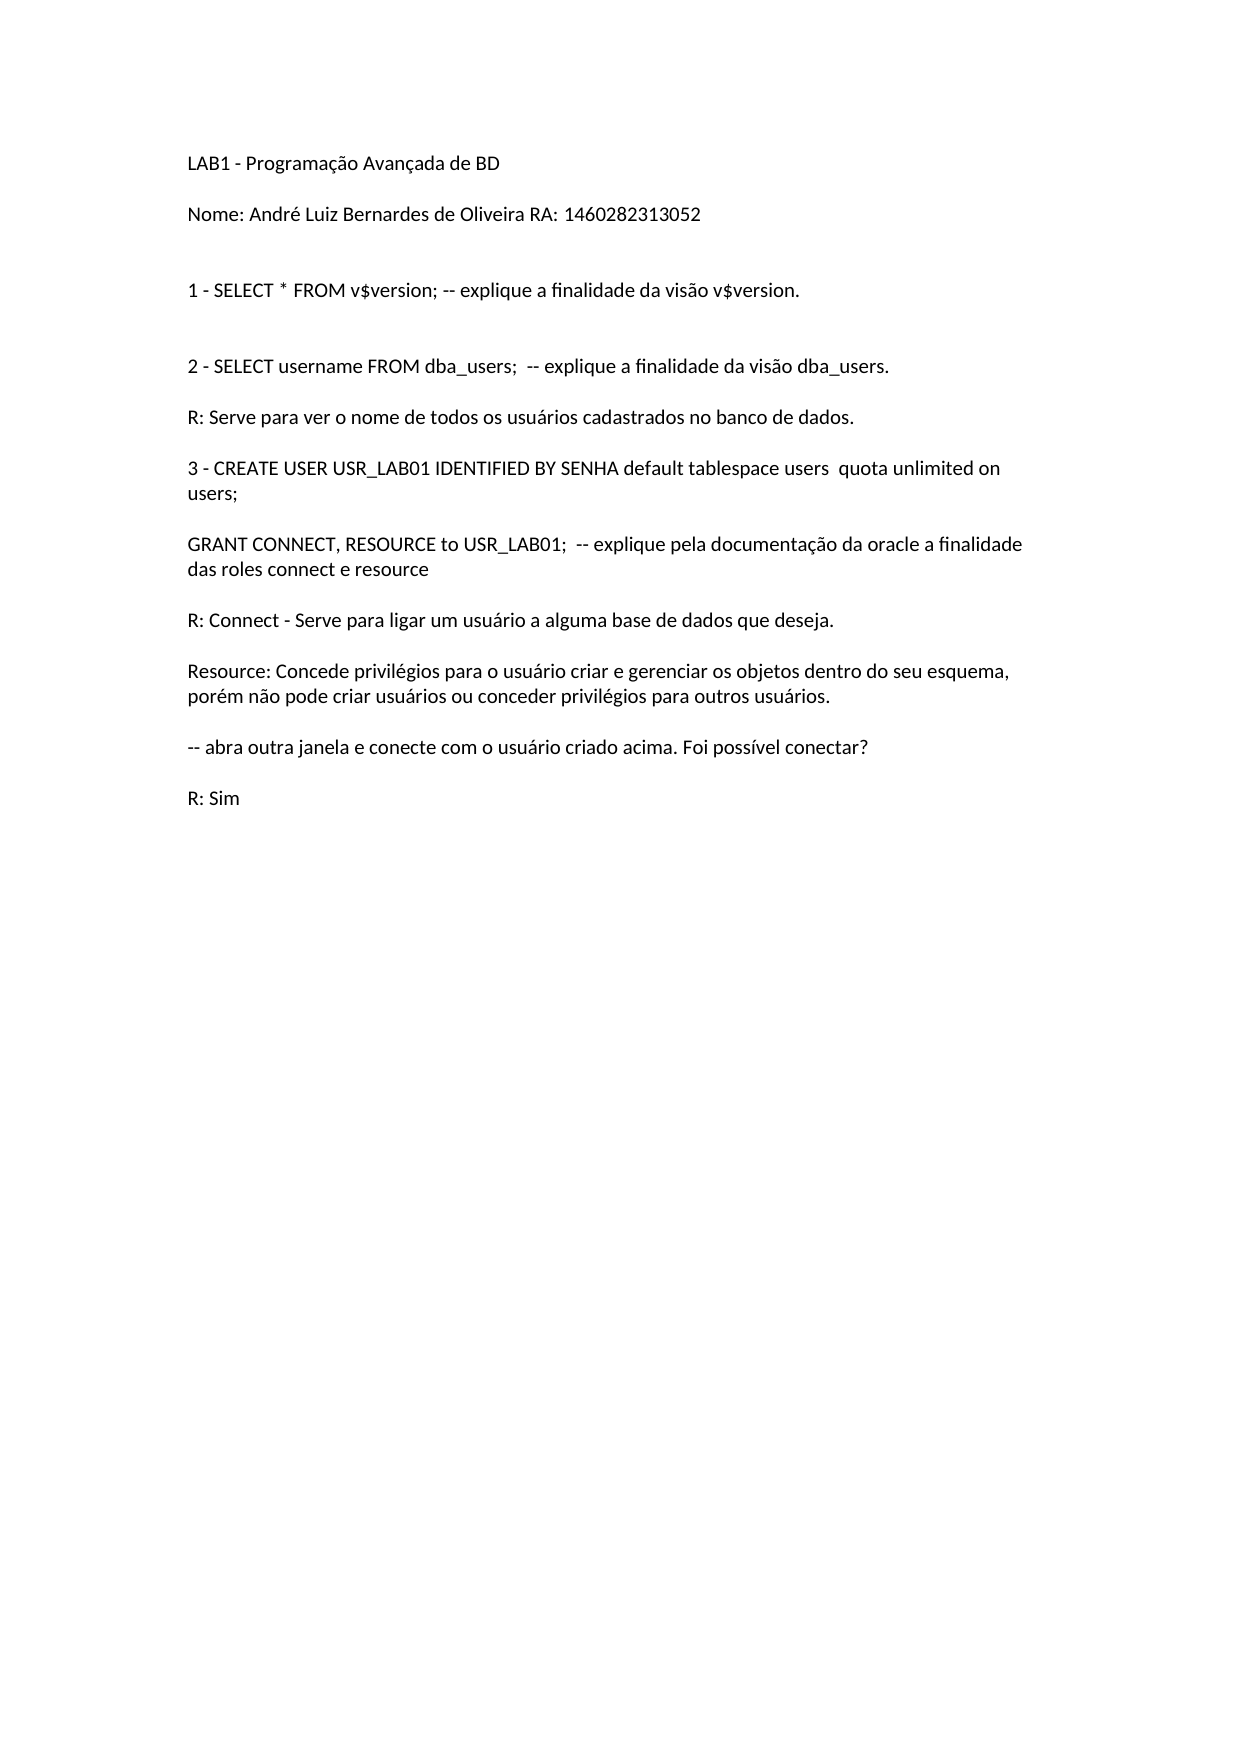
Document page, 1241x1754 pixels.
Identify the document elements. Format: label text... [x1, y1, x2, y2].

text Nome: André Luiz Bernardes de Oliveira RA: 1460282313052 [187, 201, 1053, 226]
text 3 - CREATE USER USR_LAB01 IDENTIFIED BY SENHA default tablespace users quota unlimited on users; [187, 455, 1053, 506]
text -- abra outra janela e conecte com o usuário criado acima. Foi possível conectar? [187, 734, 1053, 760]
text R: Serve para ver o nome de todos os usuários cadastrados no banco de dados. [187, 404, 1053, 429]
text LAB1 - Programação Avançada de BD [187, 150, 1053, 175]
text R: Connect - Serve para ligar um usuário a alguma base de dados que deseja. [187, 607, 1053, 633]
text 1 - SELECT * FROM v$version; -- explique a finalidade da visão v$version. [187, 277, 1053, 302]
text GRANT CONNECT, RESOURCE to USR_LAB01; -- explique pela documentação da oracle a finalidade das roles connect e resource [187, 531, 1053, 582]
text R: Sim [187, 785, 1053, 811]
text Resource: Concede privilégios para o usuário criar e gerenciar os objetos dentro do seu esquema, porém não pode criar usuários ou conceder privilégios para outros usuários. [187, 658, 1053, 709]
text 2 - SELECT username FROM dba_users; -- explique a finalidade da visão dba_users. [187, 353, 1053, 379]
